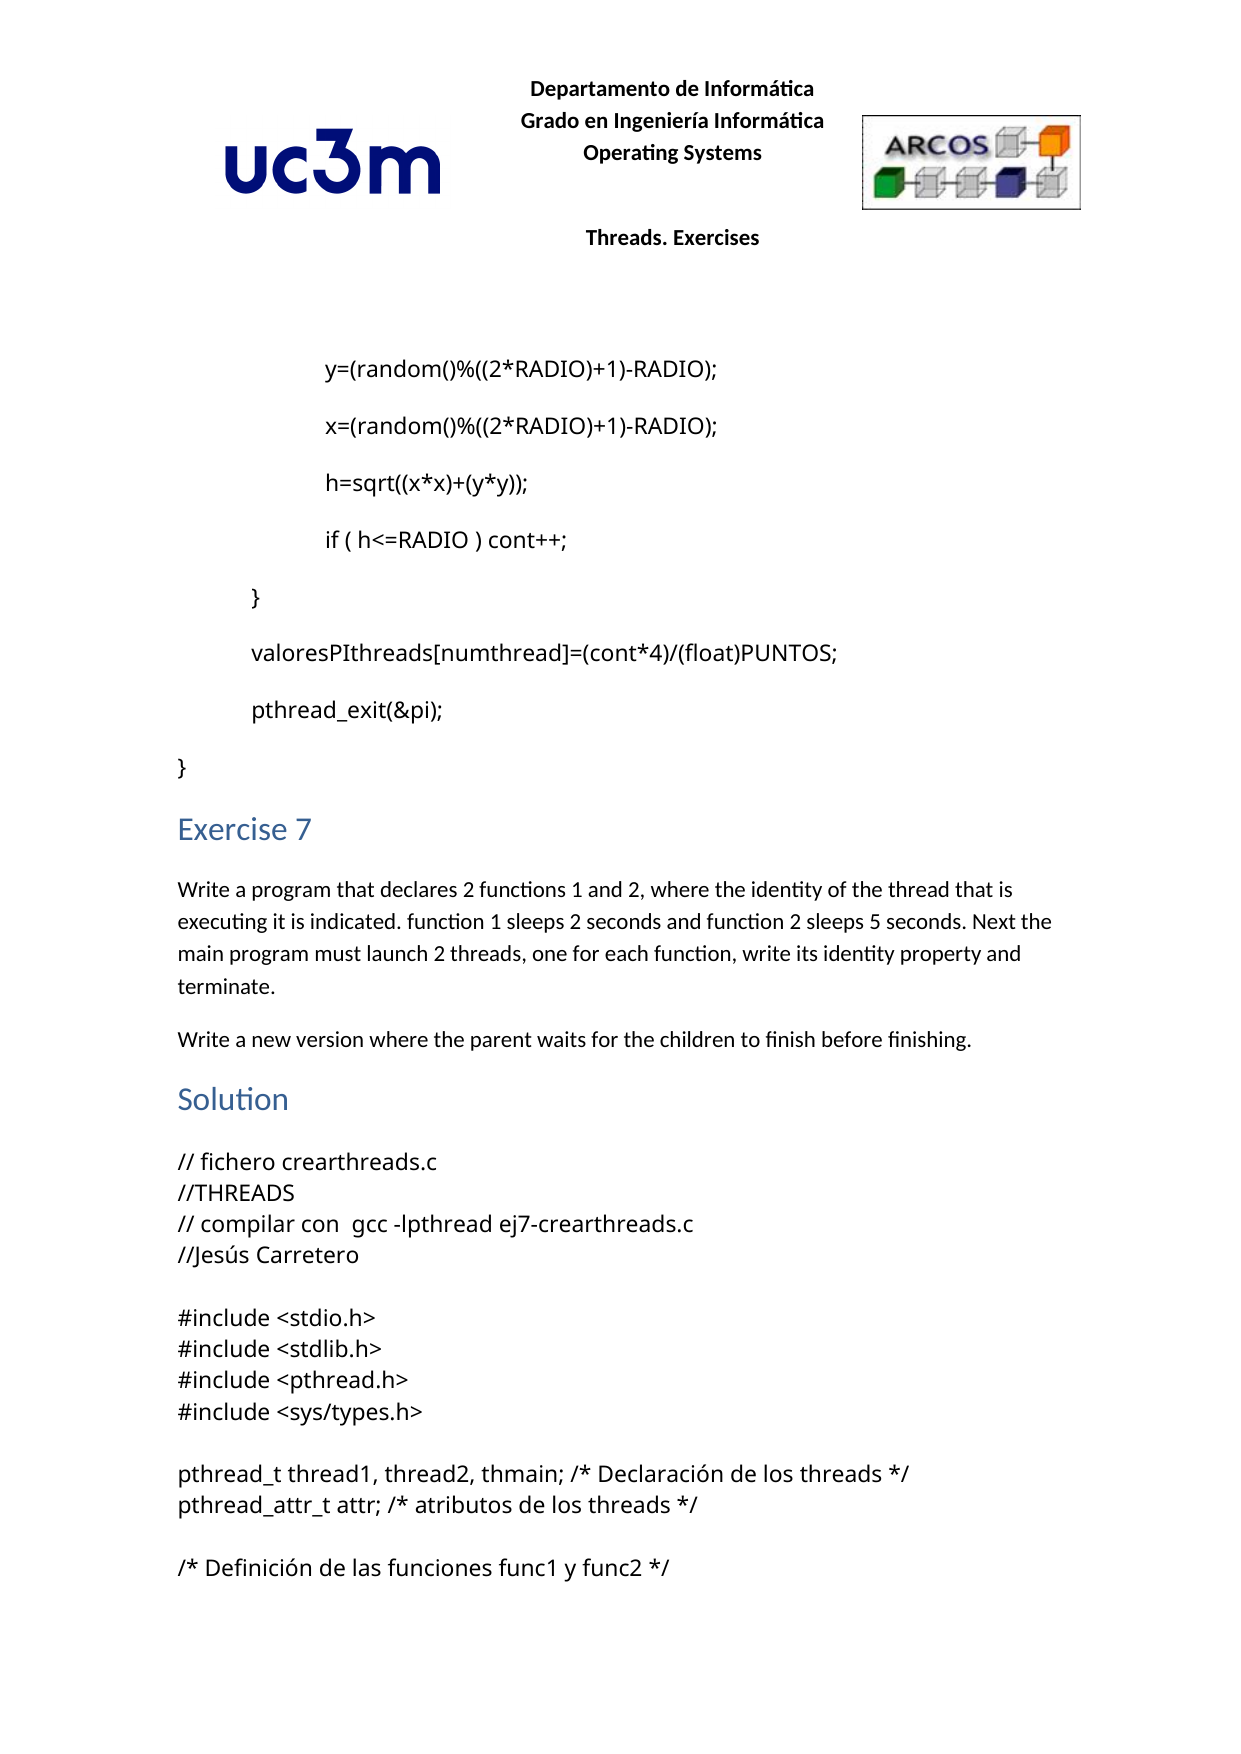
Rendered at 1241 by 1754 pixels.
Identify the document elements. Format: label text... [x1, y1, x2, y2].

text valoresPIthreads[numthread]=(cont*4)/(float)PUNTOS; [177, 637, 1063, 668]
text pthread_exit(&pi); [177, 694, 1063, 725]
picture [862, 115, 1081, 210]
text //THREADS [177, 1177, 1063, 1208]
text h=sqrt((x*x)+(y*y)); [177, 467, 1063, 498]
picture [215, 115, 451, 209]
text x=(random()%((2*RADIO)+1)-RADIO); [177, 410, 1063, 441]
text Write a program that declares 2 functions 1 and 2, where the identity of the thread that is executing it is indicated. function 1 sleeps 2 seconds and function 2 sleeps 5 seconds. Next the main program must launch 2 threads, one for each function, write its identity property and terminate. [177, 875, 1063, 1000]
text } [177, 751, 1063, 782]
text } [177, 581, 1063, 612]
text Exercise 7 [177, 808, 1063, 848]
text if ( h<=RADIO ) cont++; [177, 524, 1063, 555]
text // compilar con gcc -lpthread ej7-crearthreads.c [177, 1208, 1063, 1239]
text // fichero crearthreads.c [177, 1145, 1063, 1177]
text y=(random()%((2*RADIO)+1)-RADIO); [177, 353, 1063, 385]
text pthread_attr_t attr; /* atributos de los threads */ [177, 1489, 1063, 1520]
text #include <stdio.h> [177, 1302, 1063, 1333]
text Write a new version where the parent waits for the children to finish before finishing. [177, 1025, 1063, 1053]
text #include <stdlib.h> [177, 1333, 1063, 1364]
text /* Definición de las funciones func1 y func2 */ [177, 1552, 1063, 1583]
text #include <sys/types.h> [177, 1395, 1063, 1427]
text #include <pthread.h> [177, 1364, 1063, 1395]
text Solution [177, 1078, 1063, 1118]
text //Jesús Carretero [177, 1239, 1063, 1270]
text pthread_t thread1, thread2, thmain; /* Declaración de los threads */ [177, 1458, 1063, 1489]
